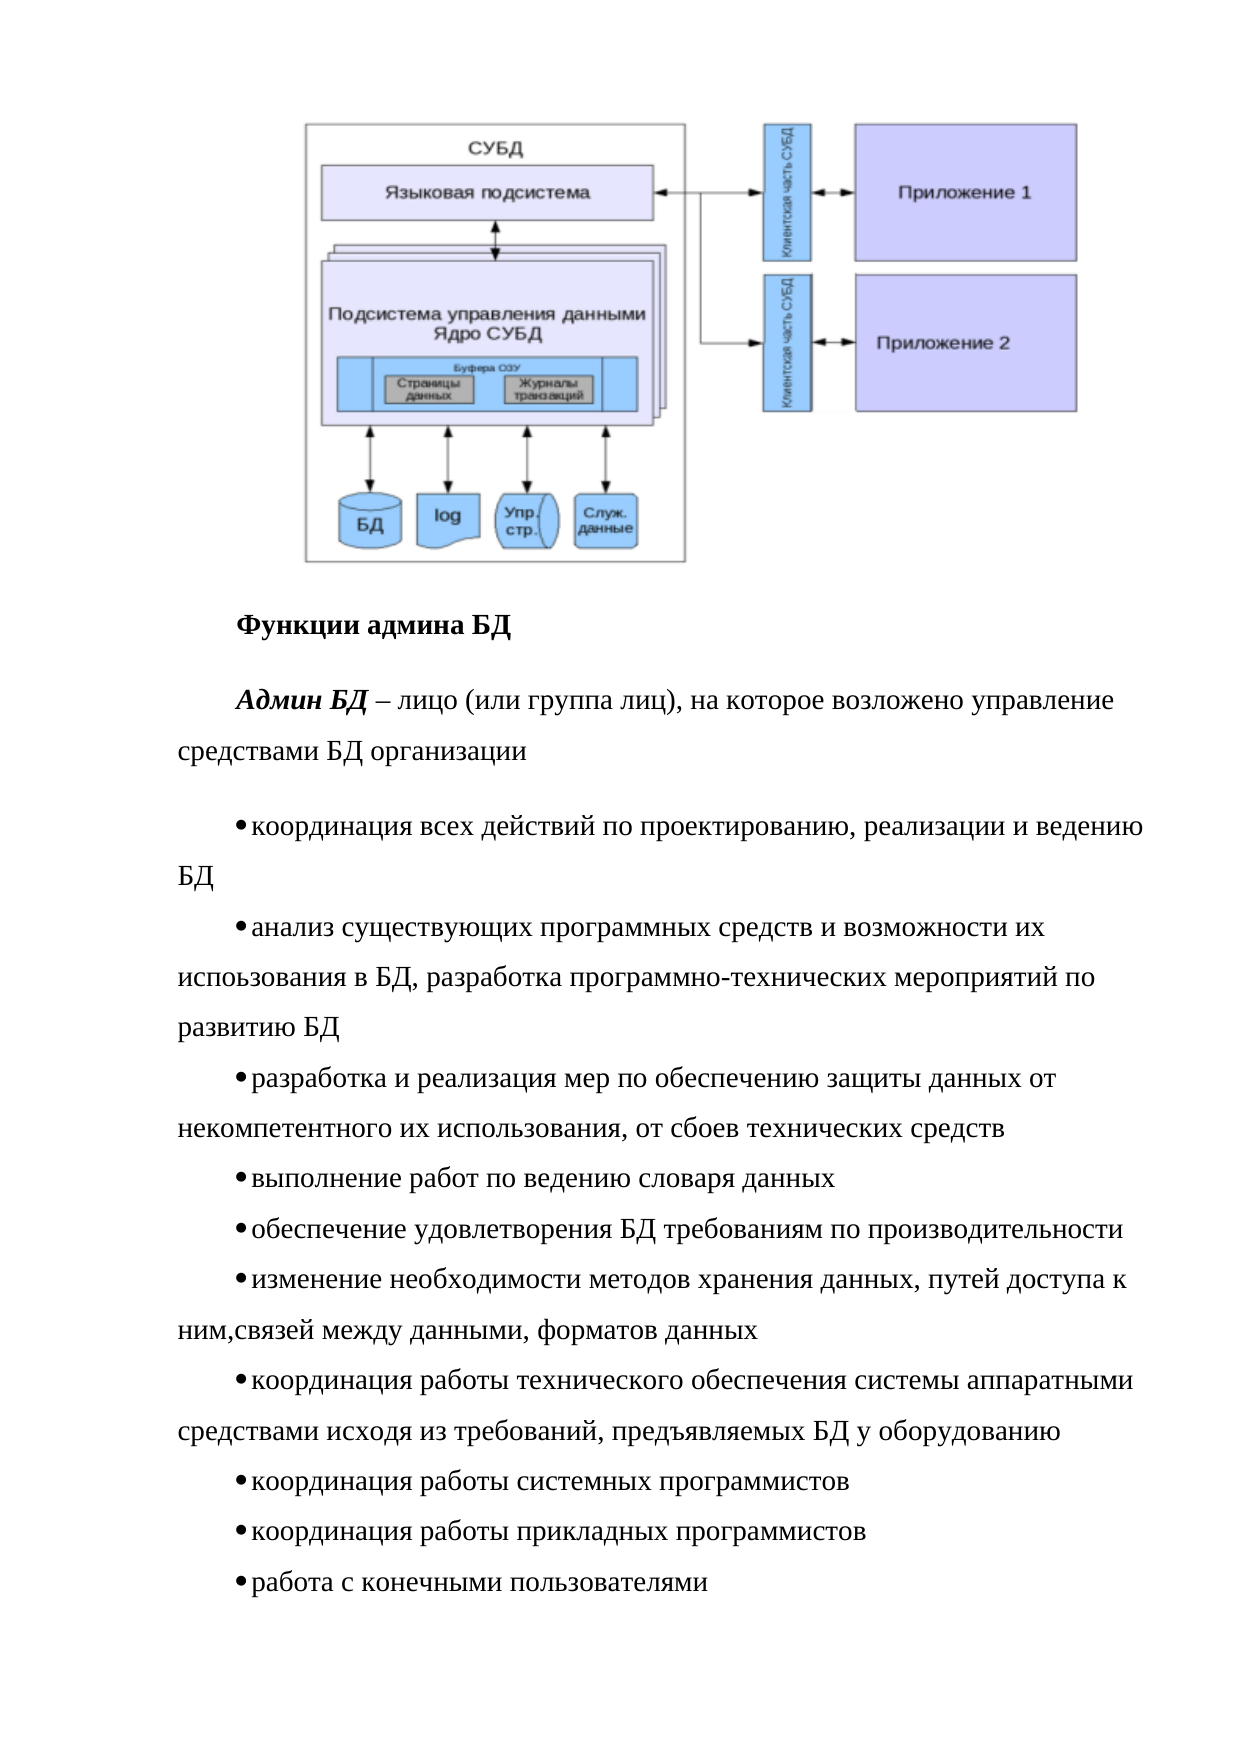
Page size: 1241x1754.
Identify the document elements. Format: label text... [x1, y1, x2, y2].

list разработка и реализация мер по обеспечению защиты данных от некомпетентного их использования, от сбоев технических средств [177, 1060, 1152, 1144]
list работа с конечными пользователями [177, 1564, 1152, 1597]
list координация работы системных программистов [177, 1463, 1152, 1497]
list изменение необходимости методов хранения данных, путей доступа к ним,связей между данными, форматов данных [177, 1261, 1152, 1345]
picture [293, 118, 1094, 569]
text Админ БД – лицо (или группа лиц), на которое возложено управление средствами БД организации [177, 682, 1152, 766]
list координация работы технического обеспечения системы аппаратными средствами исходя из требований, предъявляемых БД у оборудованию [177, 1362, 1152, 1446]
list анализ существующих программных средств и возможности их испоьзования в БД, разработка программно-технических мероприятий по развитию БД [177, 909, 1152, 1043]
list координация работы прикладных программистов [177, 1513, 1152, 1547]
list обеспечение удовлетворения БД требованиям по производительности [177, 1211, 1152, 1245]
text Функции админа БД [177, 607, 1152, 641]
list координация всех действий по проектированию, реализации и ведению БД [177, 808, 1152, 892]
list выполнение работ по ведению словаря данных [177, 1161, 1152, 1194]
